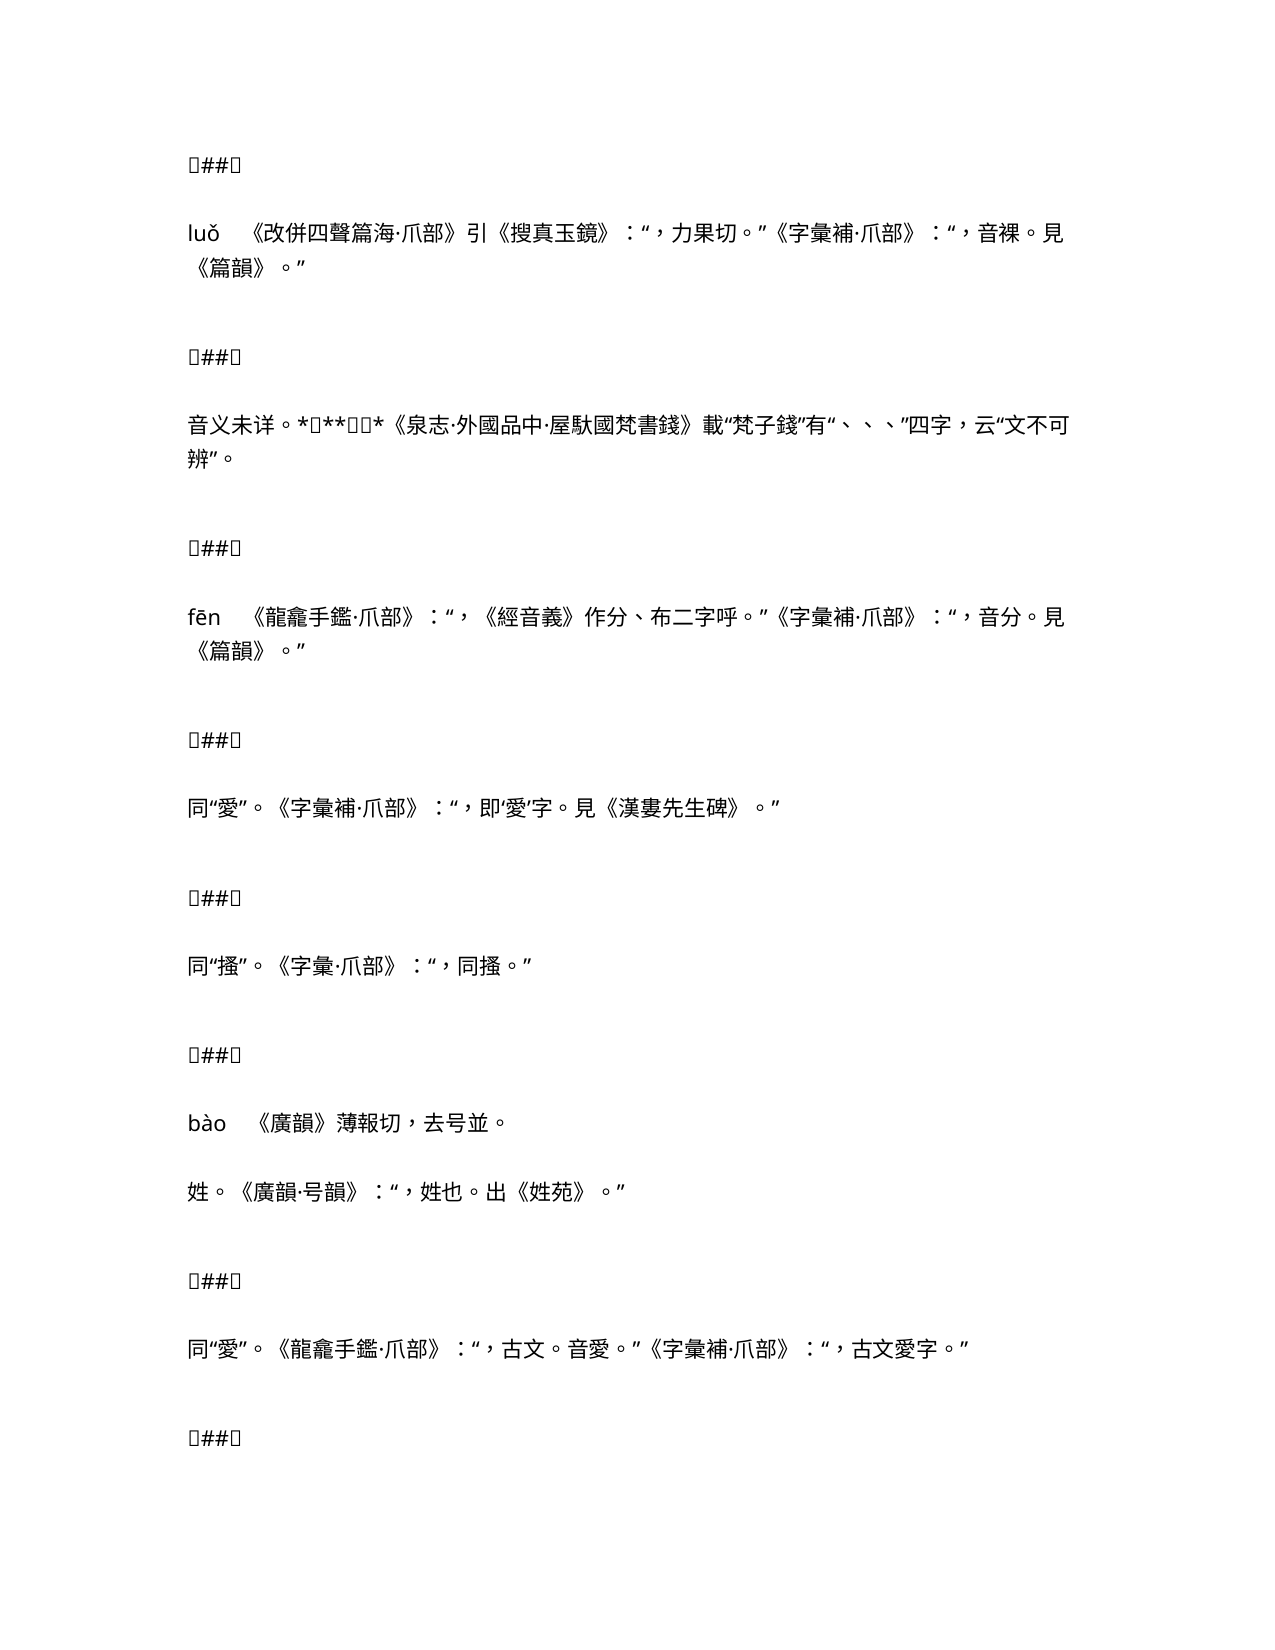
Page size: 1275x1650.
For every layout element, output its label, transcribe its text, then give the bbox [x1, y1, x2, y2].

text 𤔝##𤔝 luǒ 《改併四聲篇海·爪部》引《搜真玉鏡》：“𤔝，力果切。”《字彙補·爪部》：“𤔝，音裸。見《篇韻》。” [187, 150, 1087, 316]
text 𤔢##𤔢 同“搔”。《字彙·爪部》：“𤔢，同搔。” [187, 882, 1087, 1015]
text 𤔤##𤔤 同“愛”。《龍龕手鑑·爪部》：“𤔤，古文。音愛。”《字彙補·爪部》：“𤔤，古文愛字。” [187, 1266, 1087, 1398]
text 𤔞##𤔞 音义未详。*宋**洪遵*《泉志·外國品中·屋馱國梵書錢》載“梵子錢”有“𣥬、𤔞、𧳤、𠐂”四字，云“文不可辨”。 [187, 342, 1087, 508]
text 𤔟##𤔟 fēn 《龍龕手鑑·爪部》：“𤔟，《經音義》作分、布二字呼。”《字彙補·爪部》：“𤔟，音分。見《篇韻》。” [187, 533, 1087, 700]
text 𤔣##𤔣 bào 《廣韻》薄報切，去号並。 姓。《廣韻·号韻》：“𤔣，姓也。出《姓苑》。” [187, 1040, 1087, 1241]
text 𤔠##𤔠 同“愛”。《字彙補·爪部》：“𤔠，即‘愛’字。見《漢婁先生碑》。” [187, 725, 1087, 857]
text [187, 1423, 1087, 1487]
